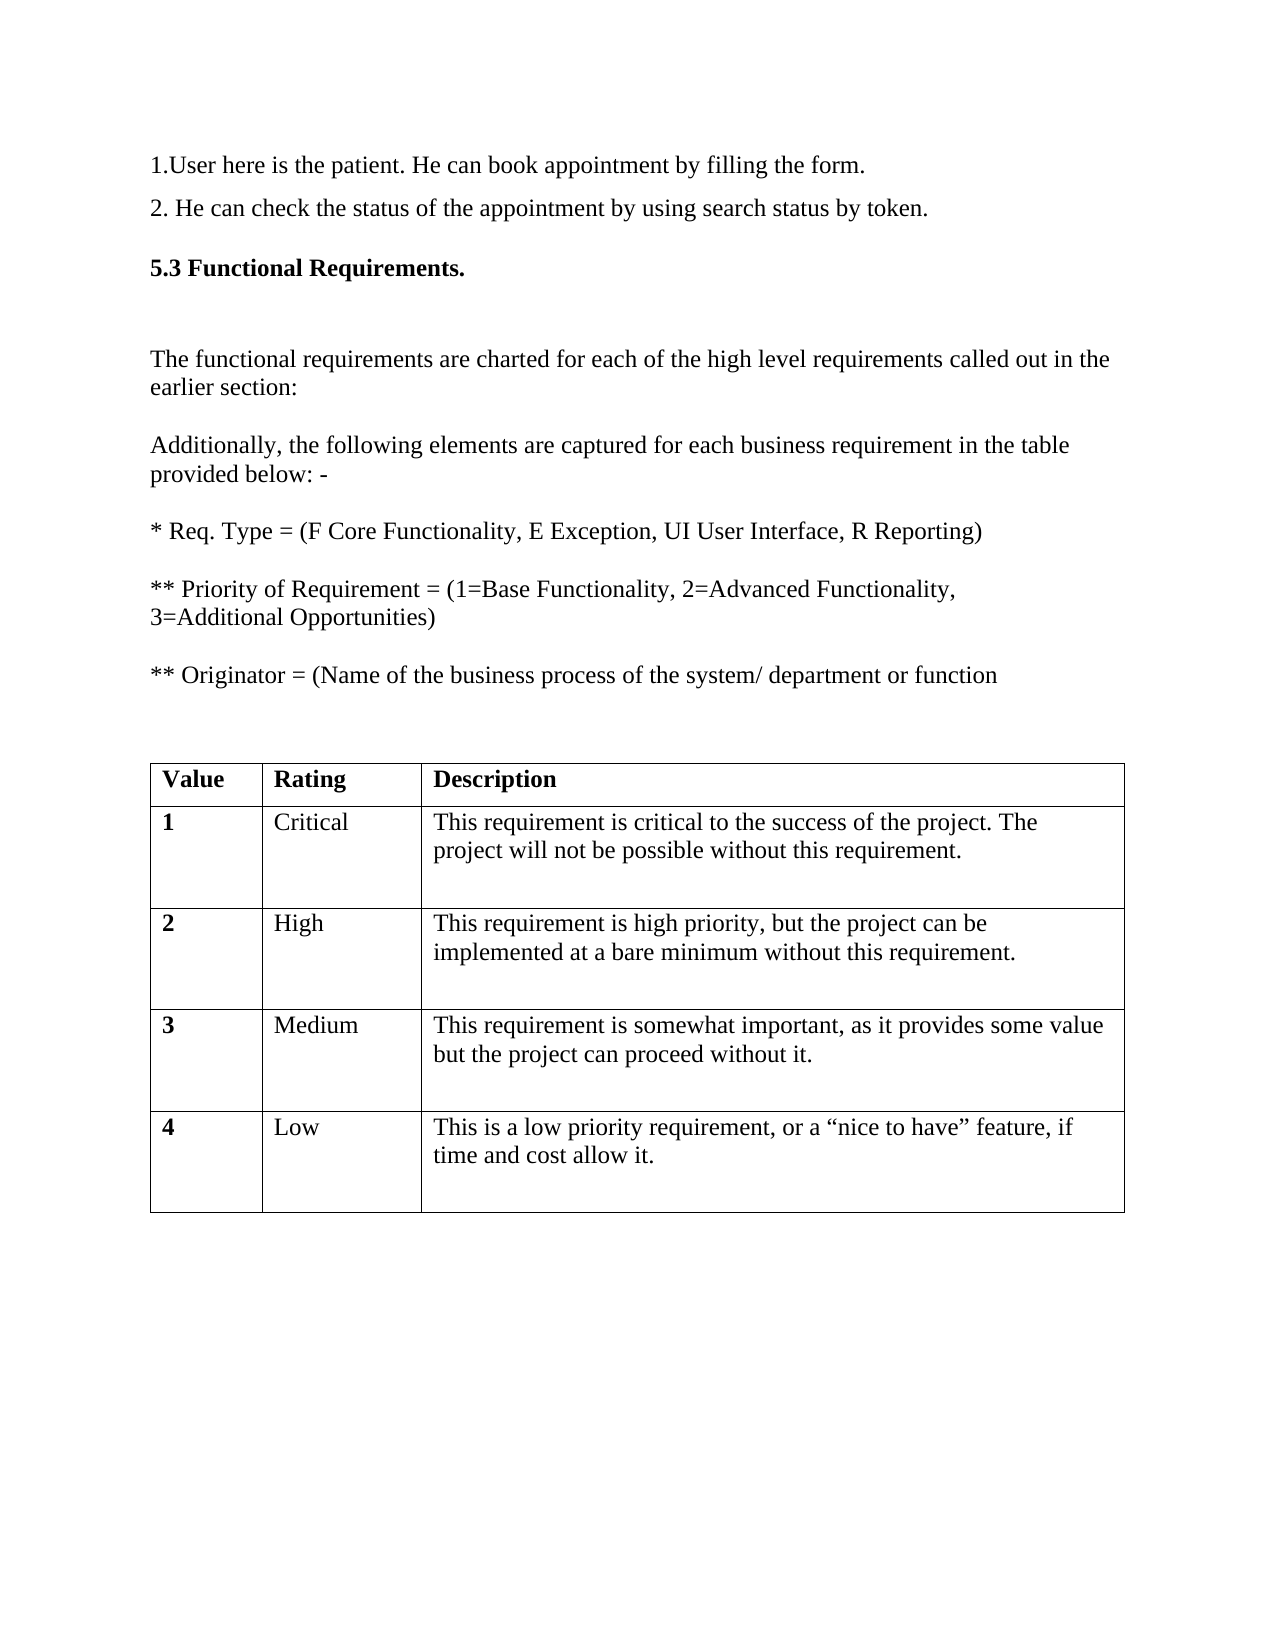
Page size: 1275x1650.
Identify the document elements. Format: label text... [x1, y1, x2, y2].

text 1.User here is the patient. He can book appointment by filling the form. [150, 150, 1125, 179]
text ** Priority of Requirement = (1=Base Functionality, 2=Advanced Functionality, [150, 574, 1125, 602]
table_cell 1 [151, 807, 262, 907]
subtitle 5.3 Functional Requirements. [150, 253, 1125, 282]
table_cell Medium [263, 1010, 421, 1111]
text ** Originator = (Name of the business process of the system/ department or function [150, 660, 1125, 689]
text The functional requirements are charted for each of the high level requirements called out in the earlier section: [150, 344, 1125, 401]
table_cell 2 [151, 909, 262, 1009]
table_cell Critical [263, 807, 421, 907]
table_cell Low [263, 1112, 421, 1212]
text 2. He can check the status of the appointment by using search status by token. [150, 193, 1125, 222]
text 3=Additional Opportunities) [150, 602, 1125, 631]
table_cell This requirement is somewhat important, as it provides some value but the project can proceed without it. [422, 1010, 1124, 1111]
table_cell High [263, 909, 421, 1009]
table_header Rating [263, 764, 421, 806]
text Additionally, the following elements are captured for each business requirement in the table provided below: - [150, 430, 1125, 487]
table_header Description [422, 764, 1124, 806]
table_cell This is a low priority requirement, or a “nice to have” feature, if time and cost allow it. [422, 1112, 1124, 1212]
text * Req. Type = (F Core Functionality, E Exception, UI User Interface, R Reporting) [150, 516, 1125, 545]
table_cell 3 [151, 1010, 262, 1111]
table_header Value [151, 764, 262, 806]
table_cell 4 [151, 1112, 262, 1212]
table_cell This requirement is critical to the success of the project. The project will not be possible without this requirement. [422, 807, 1124, 907]
table_cell This requirement is high priority, but the project can be implemented at a bare minimum without this requirement. [422, 909, 1124, 1009]
